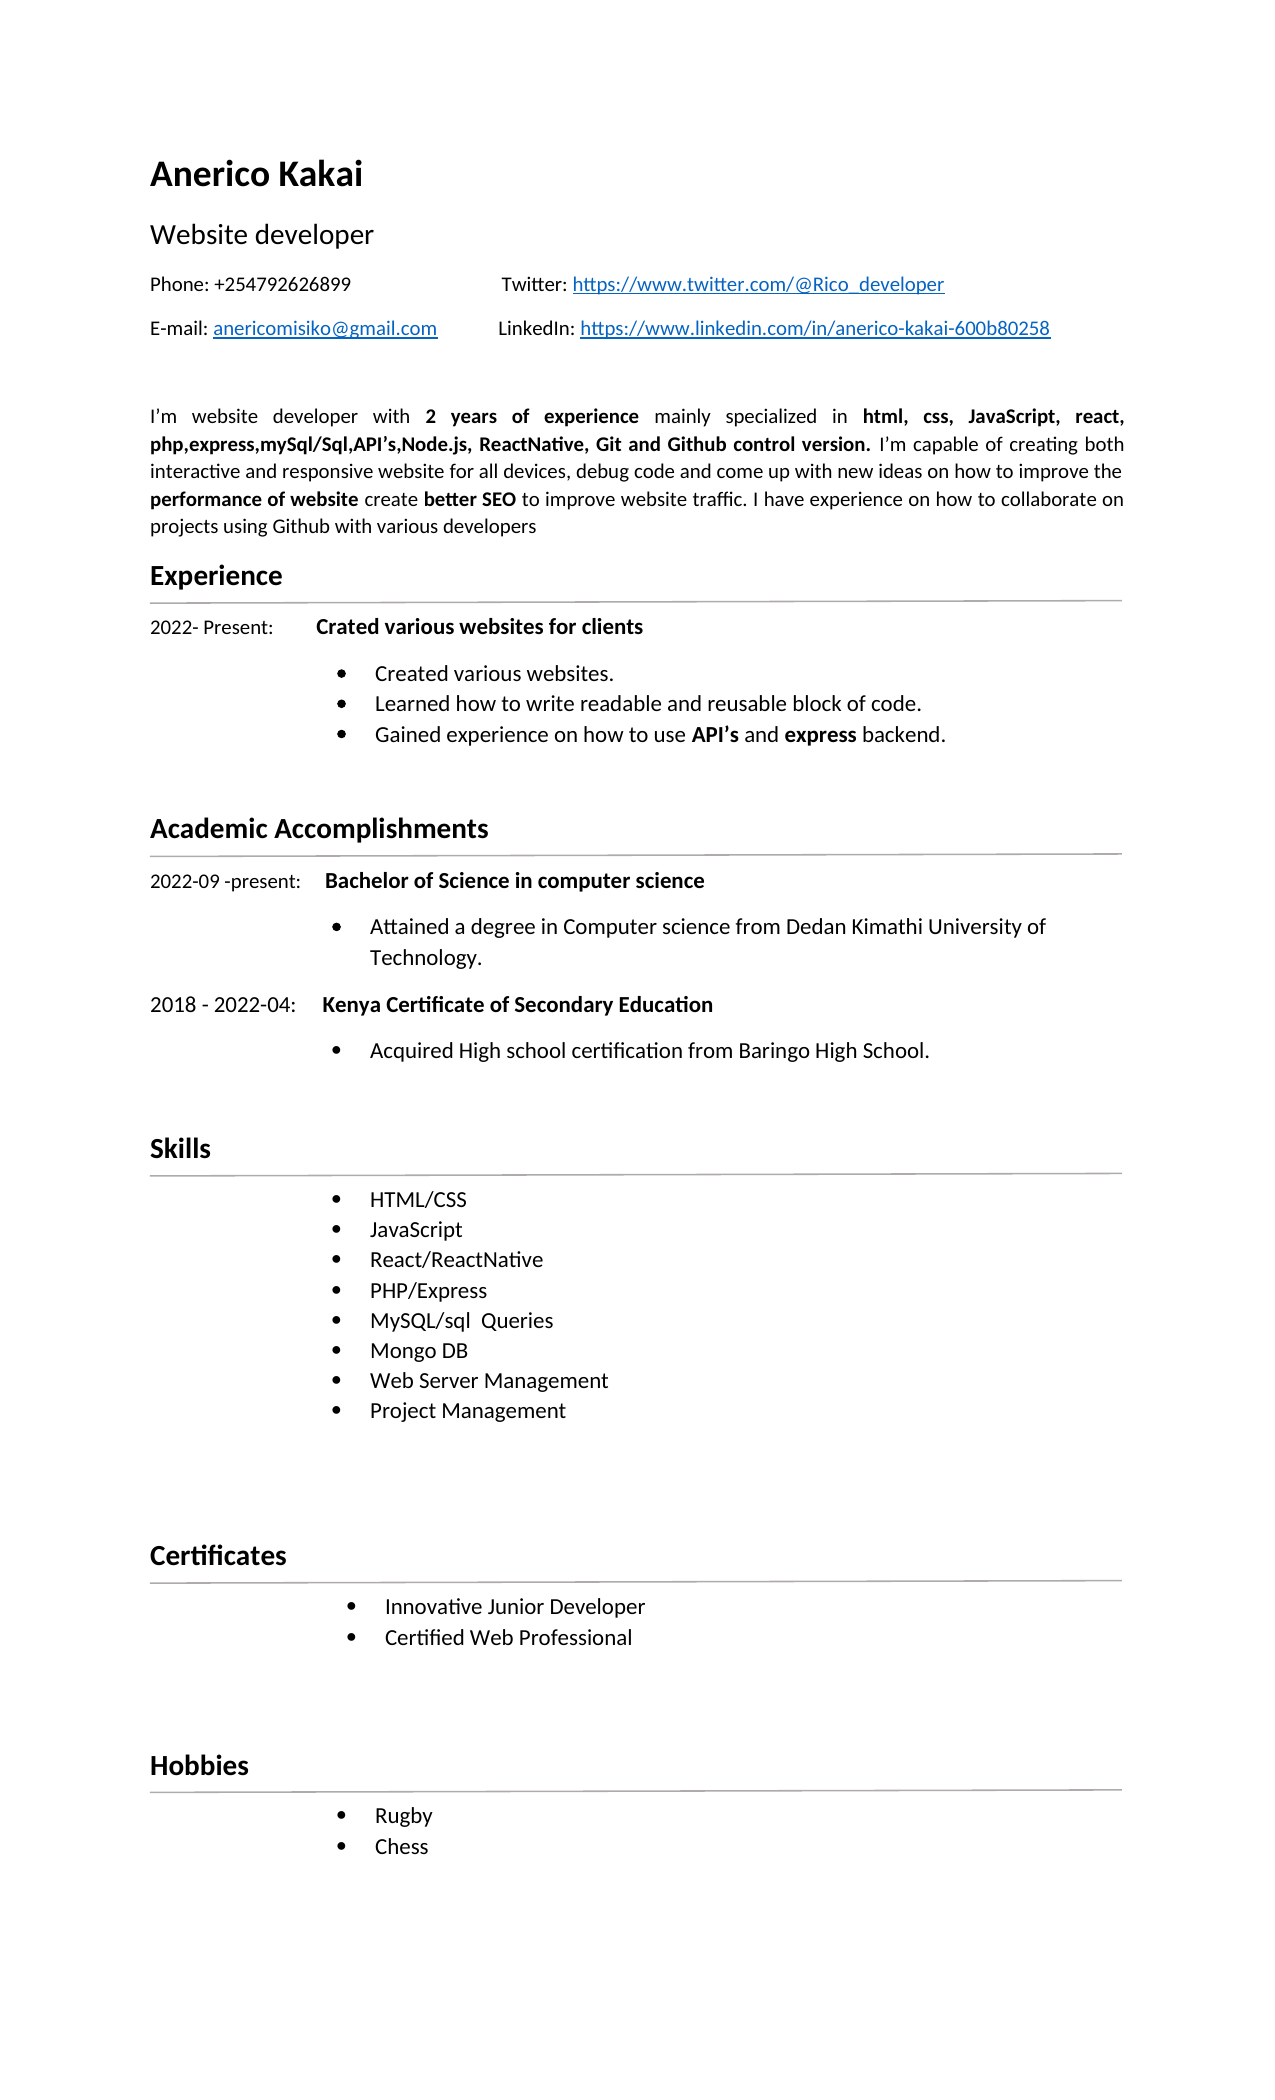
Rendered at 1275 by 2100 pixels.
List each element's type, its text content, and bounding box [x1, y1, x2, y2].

list Attained a degree in Computer science from Dedan Kimathi University of Technology. [332, 913, 1125, 971]
text 2022-09 -present: Bachelor of Science in computer science [150, 866, 1125, 894]
list JavaScript [332, 1215, 1125, 1243]
list Created various websites. [337, 659, 1125, 687]
text Anerico Kakai [150, 150, 1125, 196]
list Web Server Management [332, 1366, 1125, 1394]
list React/ReactNative [332, 1246, 1125, 1274]
text Certificates [150, 1537, 1125, 1573]
list MySQL/sql Queries [332, 1306, 1125, 1334]
list HTML/CSS [332, 1185, 1125, 1213]
text Website developer [150, 216, 1125, 252]
list Learned how to write readable and reusable block of code. [337, 689, 1125, 717]
text Skills [150, 1130, 1125, 1166]
text 2022- Present: Crated various websites for clients [150, 612, 1125, 640]
list Certified Web Professional [347, 1623, 1125, 1651]
list PHP/Express [332, 1276, 1125, 1304]
list Rugby [337, 1802, 1125, 1830]
text Experience [150, 557, 1125, 593]
list Gained experience on how to use API’s and express backend. [337, 720, 1125, 748]
text Phone: +254792626899 Twitter: https://www.twitter.com/@Rico_developer [150, 271, 1125, 297]
text Hobbies [150, 1747, 1125, 1782]
text I’m website developer with 2 years of experience mainly specialized in html, css, JavaScript, react, php,express,mySql/Sql,API’s,Node.js, ReactNative, Git and Github control version. I’m capable of creating both interactive and responsive website for all devices, debug code and come up with new ideas on how to improve the performance of website create better SEO to improve website traffic. I have experience on how to collaborate on projects using Github with various developers [150, 404, 1125, 539]
list Mongo DB [332, 1336, 1125, 1364]
list Chess [337, 1832, 1125, 1860]
text 2018 - 2022-04: Kenya Certificate of Secondary Education [150, 990, 1125, 1018]
text Academic Accomplishments [150, 811, 1125, 846]
list Innovative Junior Developer [347, 1592, 1125, 1620]
list Project Management [332, 1397, 1125, 1425]
list Acquired High school certification from Baringo High School. [332, 1037, 1125, 1064]
text E-mail: anericomisiko@gmail.com LinkedIn: https://www.linkedin.com/in/anerico-kakai-600b80258 [150, 316, 1125, 341]
